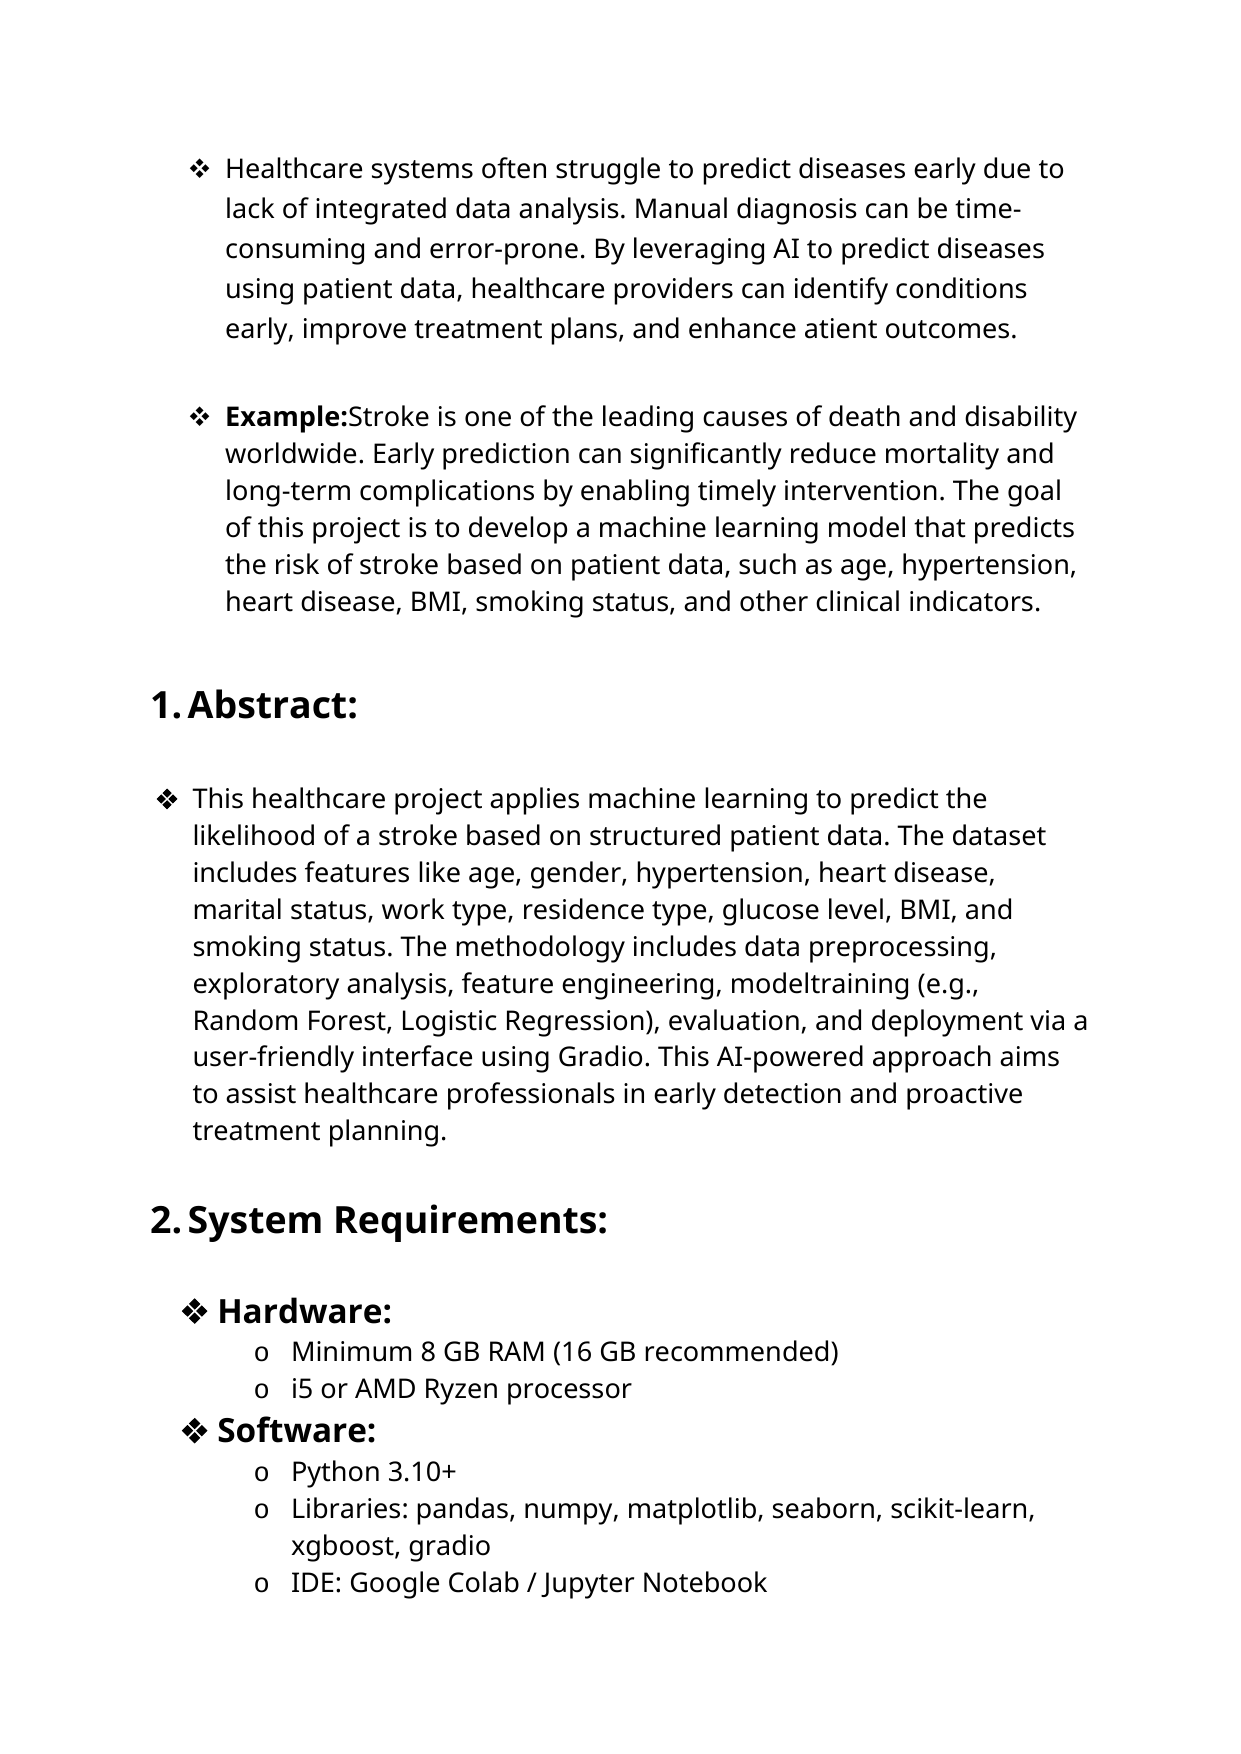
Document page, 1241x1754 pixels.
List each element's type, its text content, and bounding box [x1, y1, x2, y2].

list Hardware: [179, 1287, 1090, 1333]
list Example:Stroke is one of the leading causes of death and disability worldwide. Early prediction can significantly reduce mortality and long-term complications by enabling timely intervention. The goal of this project is to develop a machine learning model that predicts the risk of stroke based on patient data, such as age, hypertension, heart disease, BMI, smoking status, and other clinical indicators. [187, 398, 1090, 619]
list IDE: Google Colab / Jupyter Notebook [253, 1563, 1090, 1601]
list This healthcare project applies machine learning to predict the likelihood of a stroke based on structured patient data. The dataset includes features like age, gender, hypertension, heart disease, marital status, work type, residence type, glucose level, BMI, and smoking status. The methodology includes data preprocessing, exploratory analysis, feature engineering, modeltraining (e.g., Random Forest, Logistic Regression), evaluation, and deployment via a user-friendly interface using Gradio. This AI-powered approach aims to assist healthcare professionals in early detection and proactive treatment planning. [155, 780, 1090, 1148]
list Healthcare systems often struggle to predict diseases early due to lack of integrated data analysis. Manual diagnosis can be time-consuming and error-prone. By leveraging AI to predict diseases using patient data, healthcare providers can identify conditions early, improve treatment plans, and enhance atient outcomes. [187, 150, 1090, 346]
list Python 3.10+ [253, 1452, 1090, 1489]
list Software: [179, 1407, 1090, 1452]
list Libraries: pandas, numpy, matplotlib, seaborn, scikit-learn, xgboost, gradio [253, 1489, 1090, 1563]
list System Requirements: [150, 1194, 1090, 1245]
list i5 or AMD Ryzen processor [253, 1370, 1090, 1407]
list Minimum 8 GB RAM (16 GB recommended) [253, 1333, 1090, 1370]
list Abstract: [150, 679, 1090, 730]
